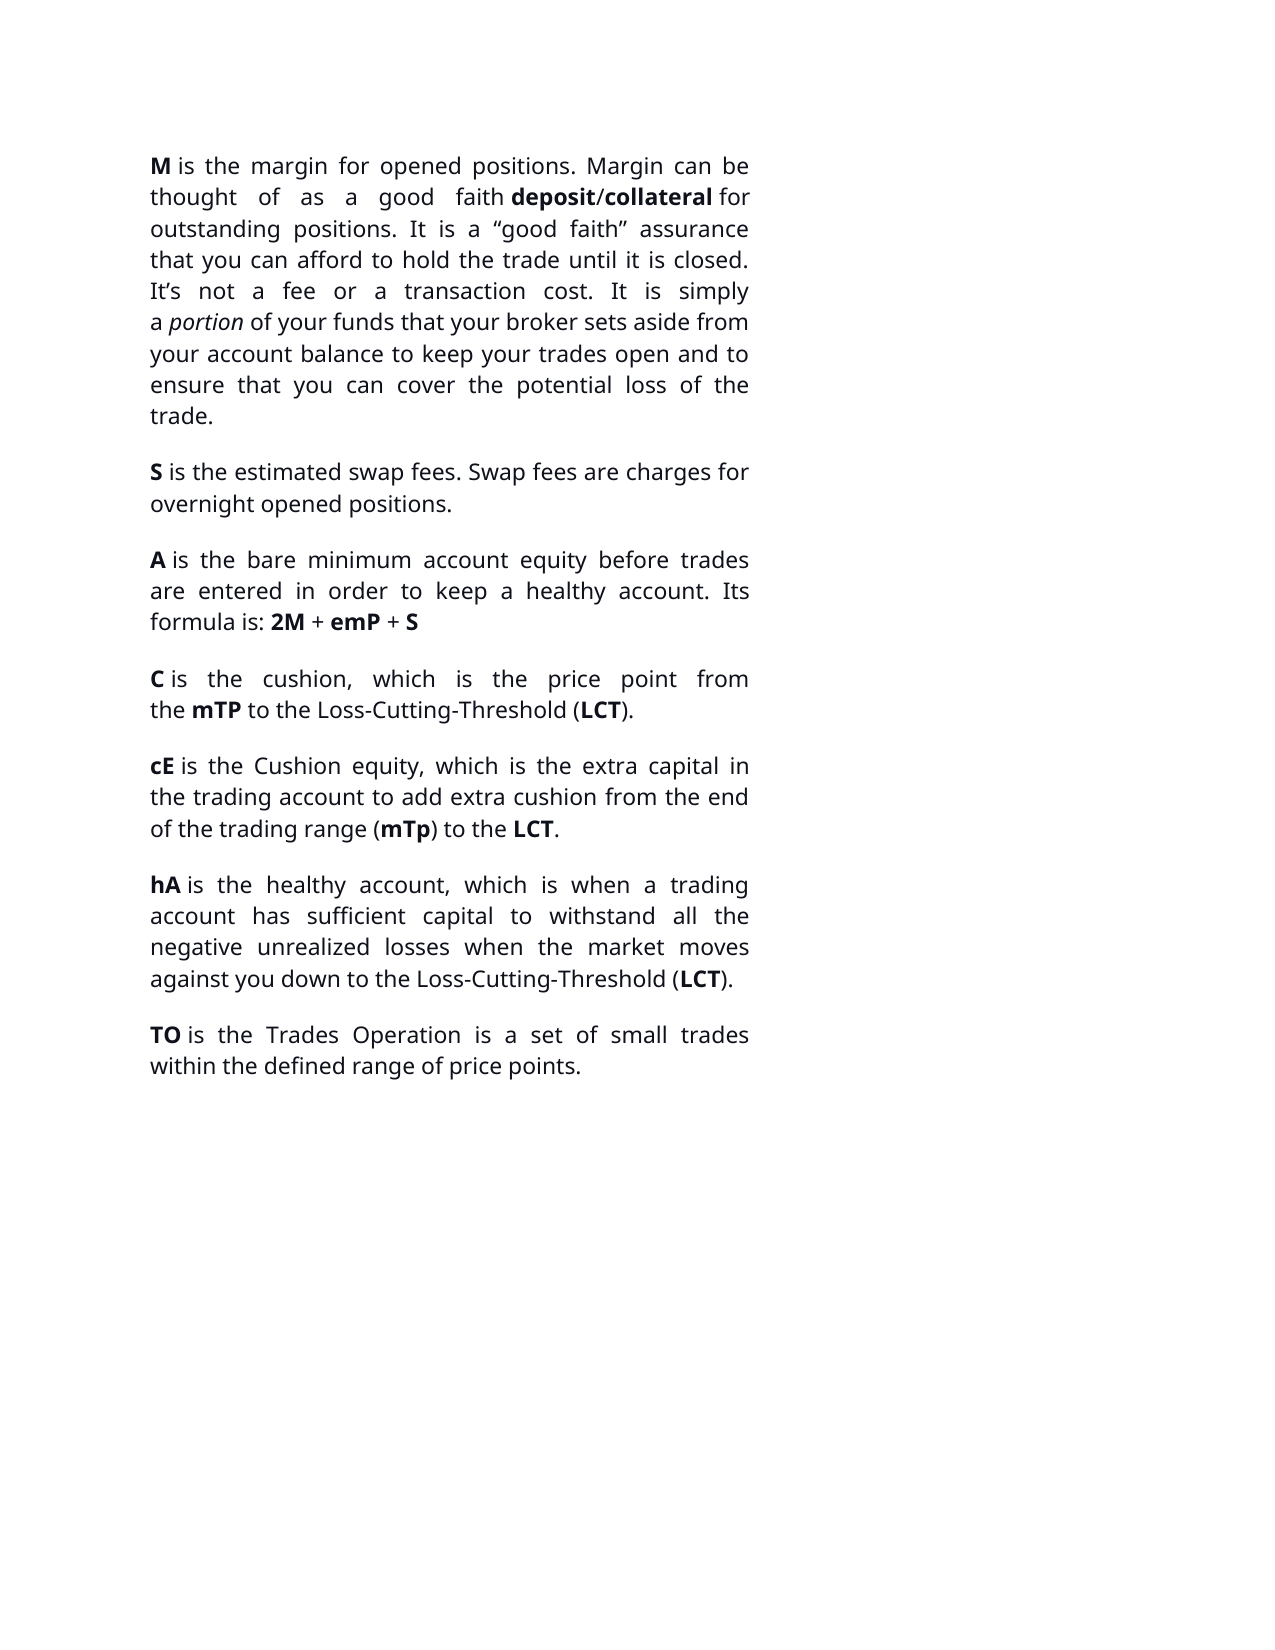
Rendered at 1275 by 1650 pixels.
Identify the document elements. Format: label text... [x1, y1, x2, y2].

text cE is the Cushion equity, which is the extra capital in the trading account to add extra cushion from the end of the trading range (mTp) to the LCT. [150, 750, 750, 844]
text S is the estimated swap fees. Swap fees are charges for overnight opened positions. [150, 456, 750, 519]
text hA is the healthy account, which is when a trading account has sufficient capital to withstand all the negative unrealized losses when the market moves against you down to the Loss-Cutting-Threshold (LCT). [150, 869, 750, 994]
text C is the cushion, which is the price point from the mTP to the Loss-Cutting-Threshold (LCT). [150, 662, 750, 725]
text M is the margin for opened positions. Margin can be thought of as a good faith deposit/collateral for outstanding positions. It is a “good faith” assurance that you can afford to hold the trade until it is closed. It’s not a fee or a transaction cost. It is simply a portion of your funds that your broker sets aside from your account balance to keep your trades open and to ensure that you can cover the potential loss of the trade. [150, 150, 750, 431]
text TO is the Trades Operation is a set of small trades within the defined range of price points. [150, 1019, 750, 1081]
text A is the bare minimum account equity before trades are entered in order to keep a healthy account. Its formula is: 2M + emP + S [150, 544, 750, 637]
